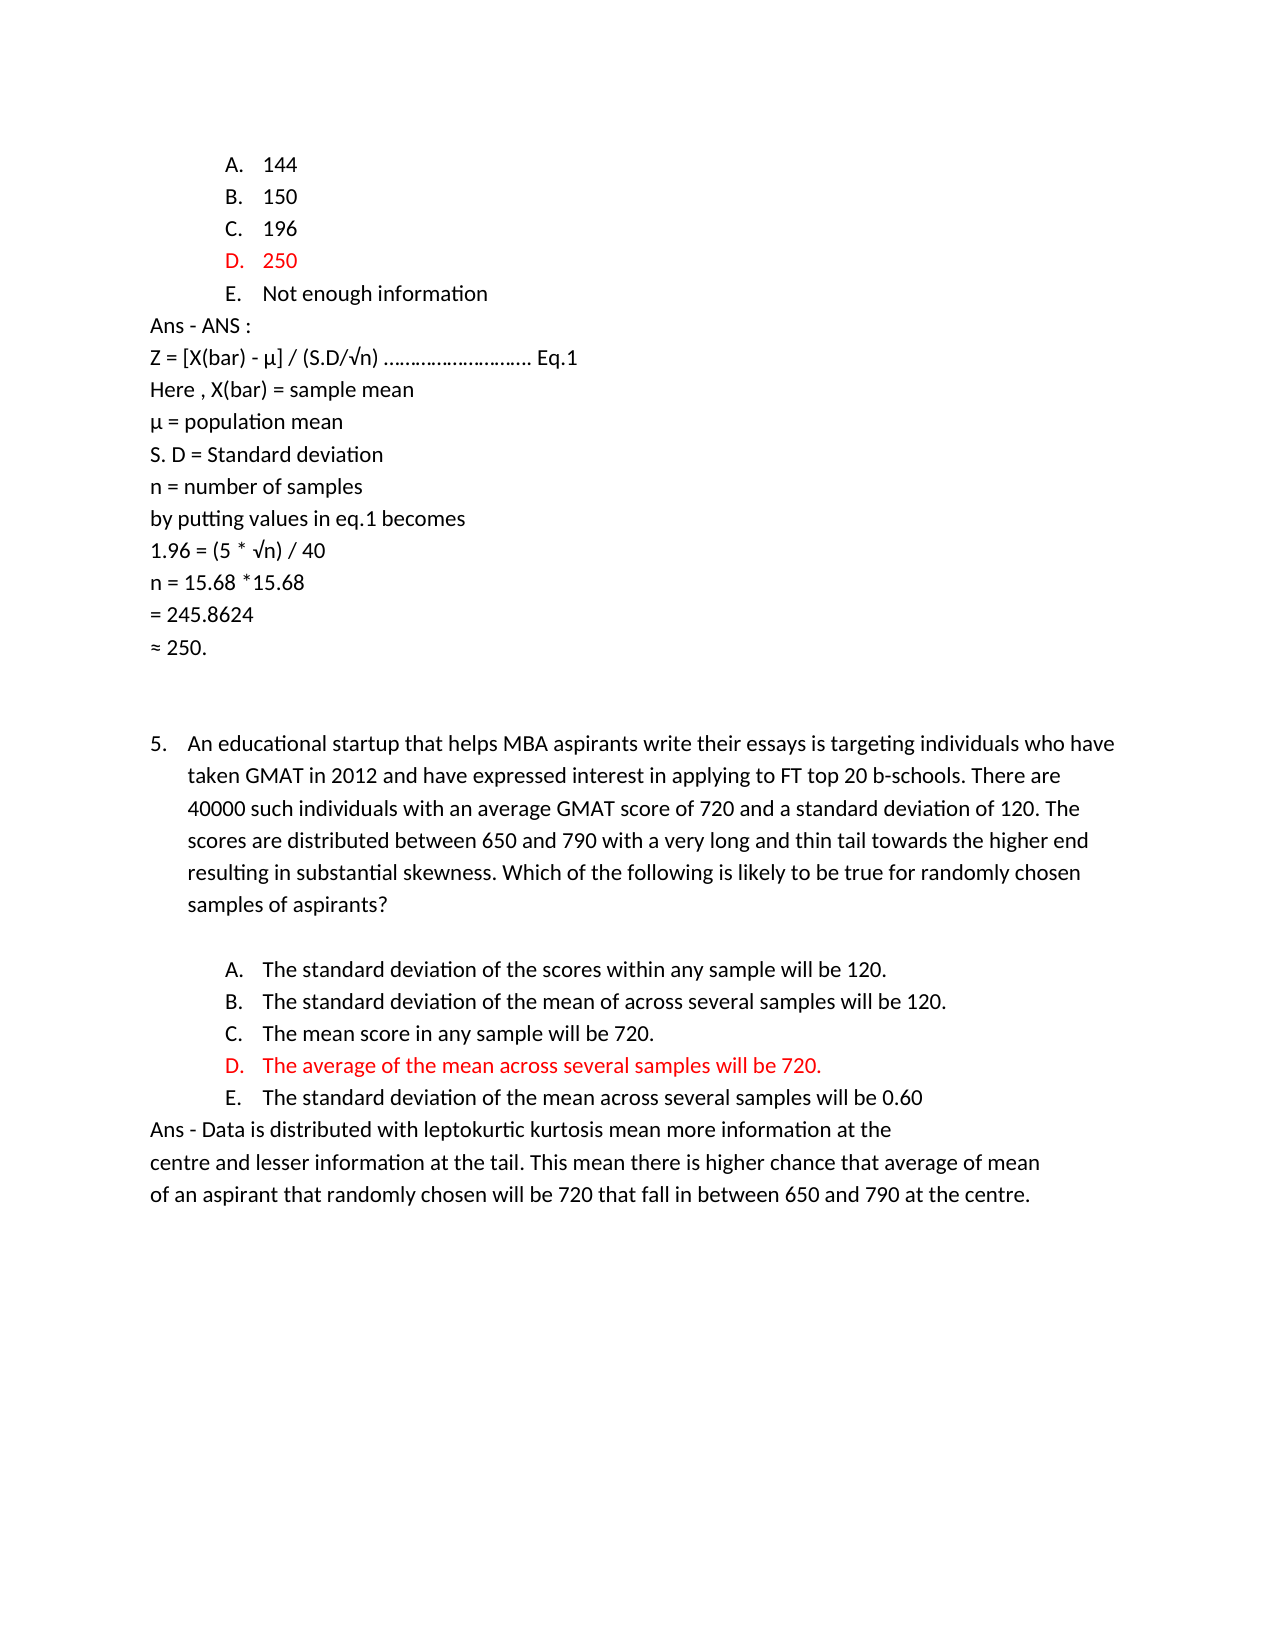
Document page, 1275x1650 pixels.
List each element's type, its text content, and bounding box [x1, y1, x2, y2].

list The standard deviation of the mean of across several samples will be 120. [225, 987, 1125, 1015]
list The average of the mean across several samples will be 720. [225, 1051, 1125, 1079]
text of an aspirant that randomly chosen will be 720 that fall in between 650 and 790 at the centre. [150, 1180, 1125, 1208]
list The standard deviation of the mean across several samples will be 0.60 [225, 1083, 1125, 1111]
text µ = population mean [150, 407, 1125, 436]
text Here , X(bar) = sample mean [150, 375, 1125, 403]
list 196 [225, 214, 1125, 242]
list 250 [225, 247, 1125, 274]
list An educational startup that helps MBA aspirants write their essays is targeting individuals who have taken GMAT in 2012 and have expressed interest in applying to FT top 20 b-schools. There are 40000 such individuals with an average GMAT score of 720 and a standard deviation of 120. The scores are distributed between 650 and 790 with a very long and thin tail towards the higher end resulting in substantial skewness. Which of the following is likely to be true for randomly chosen samples of aspirants? [150, 729, 1125, 918]
text = 245.8624 [150, 601, 1125, 629]
text Z = [X(bar) - µ] / (S.D/√n) ………………………. Eq.1 [150, 343, 1125, 371]
list 144 [225, 150, 1125, 178]
text by putting values in eq.1 becomes [150, 504, 1125, 532]
text S. D = Standard deviation [150, 440, 1125, 468]
text centre and lesser information at the tail. This mean there is higher chance that average of mean [150, 1148, 1125, 1176]
text Ans - Data is distributed with leptokurtic kurtosis mean more information at the [150, 1116, 1125, 1144]
list Not enough information [225, 279, 1125, 307]
list The mean score in any sample will be 720. [225, 1019, 1125, 1047]
list The standard deviation of the scores within any sample will be 120. [225, 955, 1125, 983]
list 150 [225, 182, 1125, 210]
text Ans - ANS : [150, 311, 1125, 339]
text n = 15.68 *15.68 [150, 568, 1125, 596]
text ≈ 250. [150, 633, 1125, 661]
text 1.96 = (5 * √n) / 40 [150, 536, 1125, 564]
text n = number of samples [150, 472, 1125, 500]
